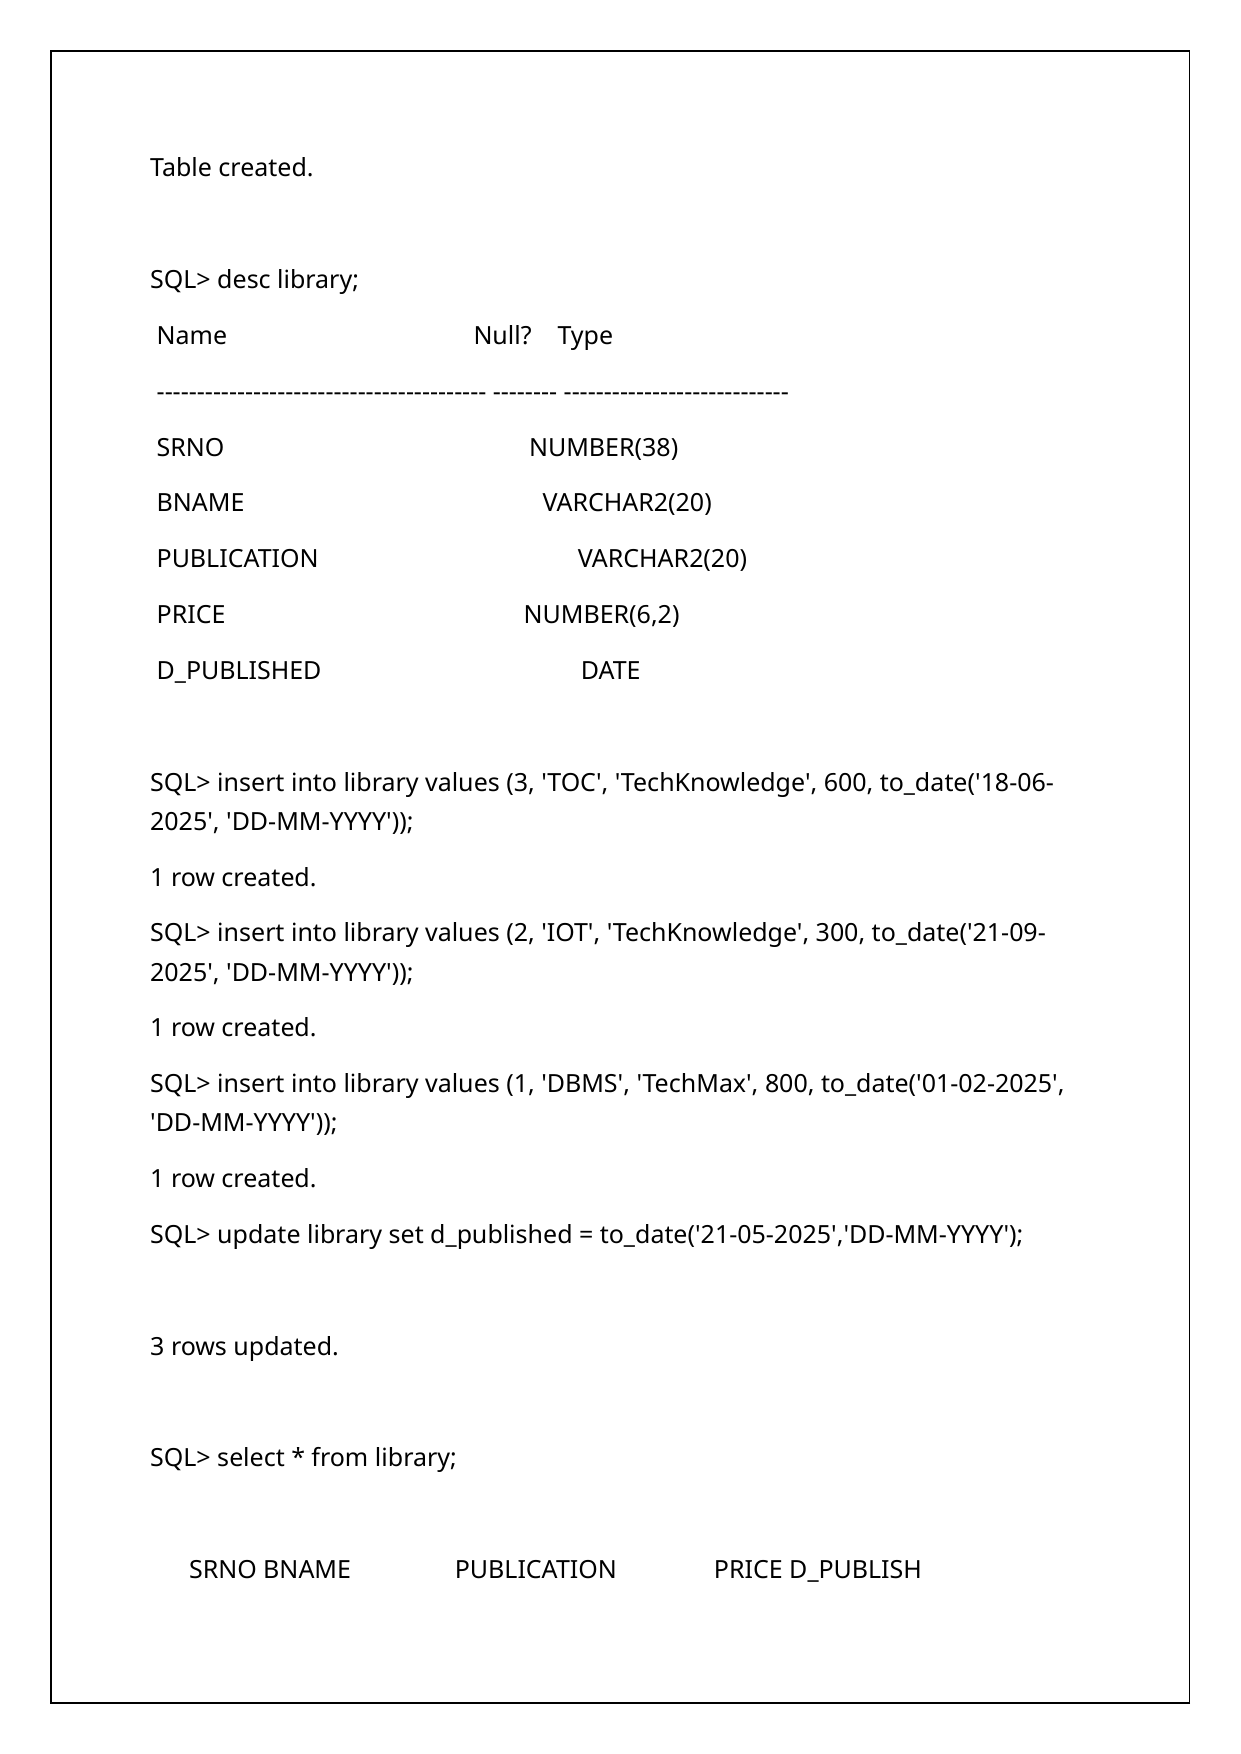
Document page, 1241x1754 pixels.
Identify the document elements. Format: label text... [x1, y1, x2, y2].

text BNAME VARCHAR2(20) [150, 485, 1090, 519]
text 3 rows updated. [150, 1328, 1090, 1362]
text ----------------------------------------- -------- ---------------------------- [150, 373, 1090, 407]
text PUBLICATION VARCHAR2(20) [150, 541, 1090, 575]
text SQL> insert into library values (1, 'DBMS', 'TechMax', 800, to_date('01-02-2025', 'DD-MM-YYYY')); [150, 1066, 1090, 1139]
text Name Null? Type [150, 317, 1090, 352]
text SQL> update library set d_published = to_date('21-05-2025','DD-MM-YYYY'); [150, 1217, 1090, 1251]
text SQL> insert into library values (3, 'TOC', 'TechKnowledge', 600, to_date('18-06-2025', 'DD-MM-YYYY')); [150, 764, 1090, 837]
text 1 row created. [150, 1161, 1090, 1195]
text PRICE NUMBER(6,2) [150, 597, 1090, 631]
text D_PUBLISHED DATE [150, 652, 1090, 687]
text SQL> insert into library values (2, 'IOT', 'TechKnowledge', 300, to_date('21-09-2025', 'DD-MM-YYYY')); [150, 915, 1090, 988]
text 1 row created. [150, 1010, 1090, 1044]
text SQL> select * from library; [150, 1440, 1090, 1474]
text SQL> desc library; [150, 262, 1090, 296]
text Table created. [150, 150, 1090, 184]
text SRNO BNAME PUBLICATION PRICE D_PUBLISH [150, 1552, 1090, 1586]
text SRNO NUMBER(38) [150, 429, 1090, 463]
text 1 row created. [150, 859, 1090, 893]
